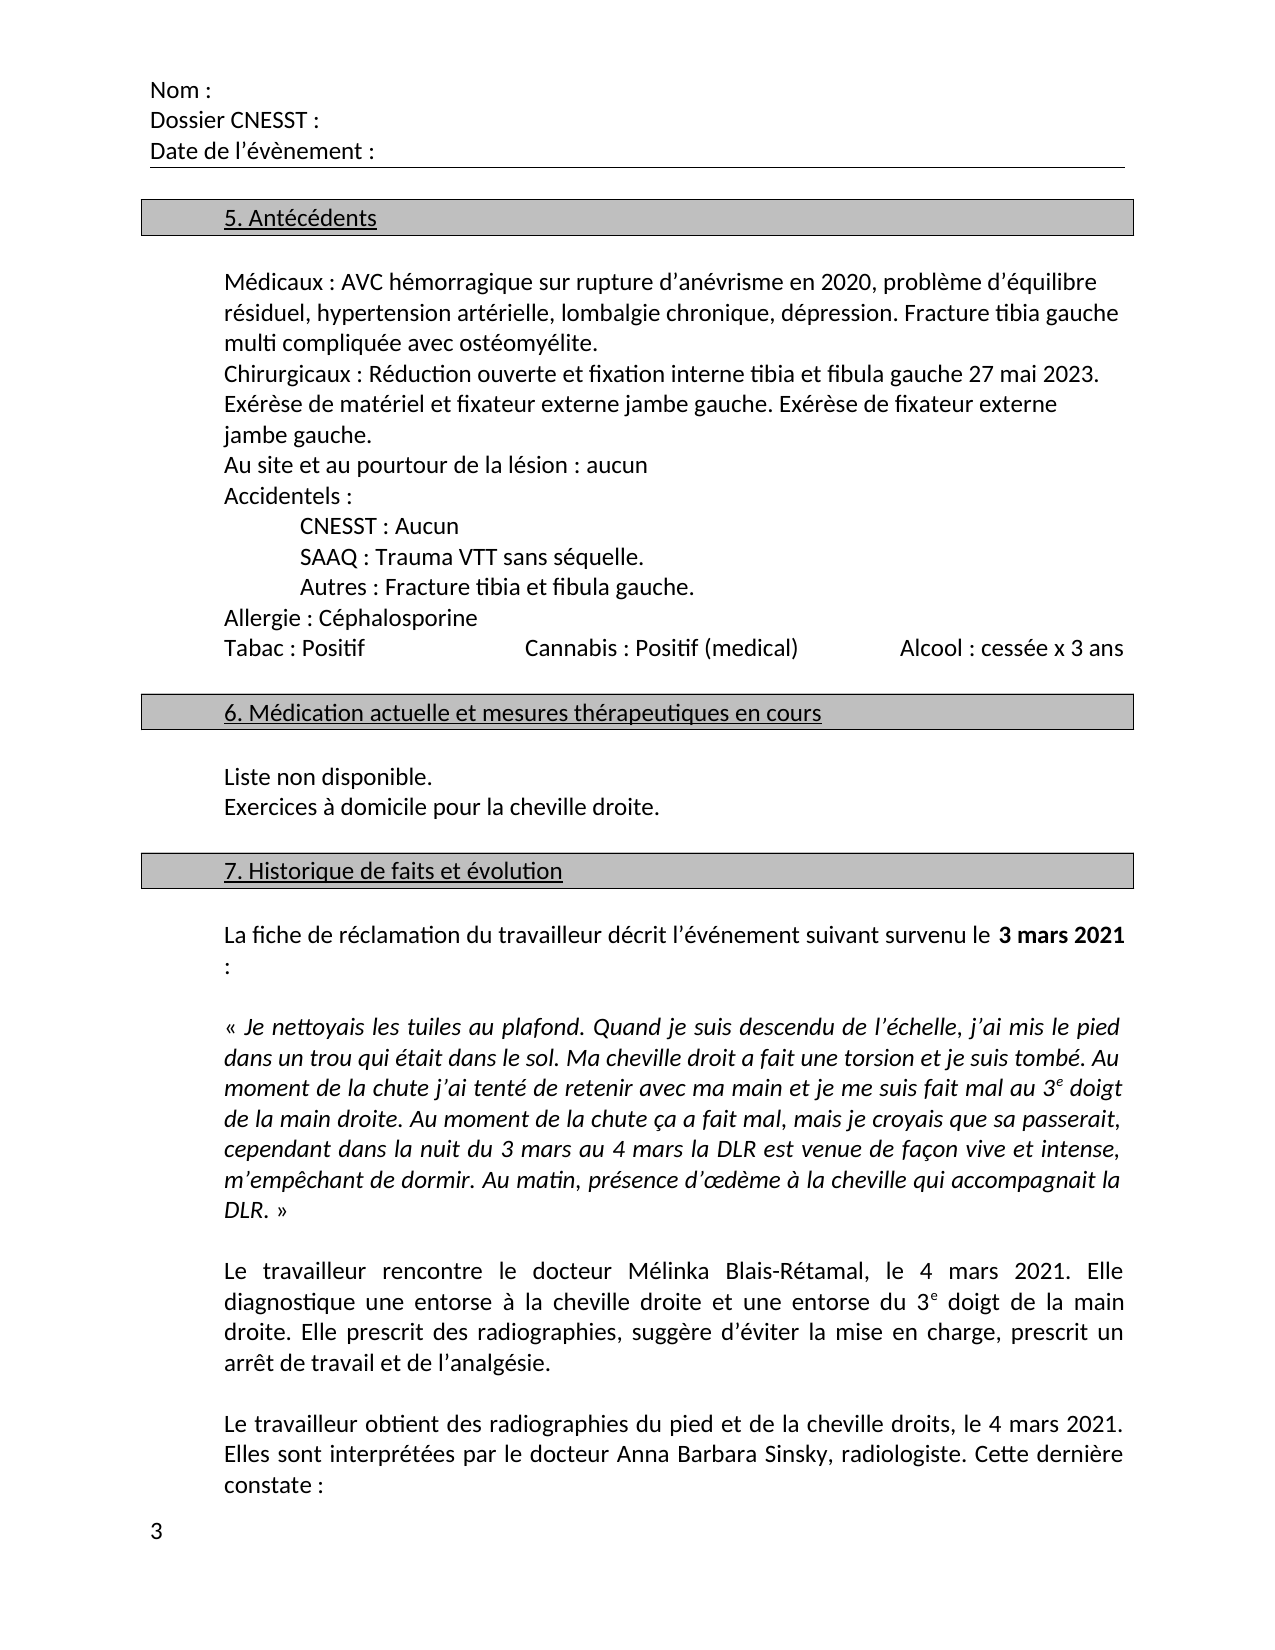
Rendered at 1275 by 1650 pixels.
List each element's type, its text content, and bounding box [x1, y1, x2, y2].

text Accidentels : [224, 480, 1125, 510]
text 5. Antécédents [142, 200, 1133, 235]
text SAAQ : Trauma VTT sans séquelle. [224, 541, 1125, 571]
text Médicaux : AVC hémorragique sur rupture d’anévrisme en 2020, problème d’équilibre résiduel, hypertension artérielle, lombalgie chronique, dépression. Fracture tibia gauche multi compliquée avec ostéomyélite. [224, 266, 1125, 358]
text Le travailleur rencontre le docteur Mélinka Blais-Rétamal, le 4 mars 2021. Elle diagnostique une entorse à la cheville droite et une entorse du 3e doigt de la main droite. Elle prescrit des radiographies, suggère d’éviter la mise en charge, prescrit un arrêt de travail et de l’analgésie. [224, 1255, 1125, 1377]
text Exercices à domicile pour la cheville droite. [224, 791, 1125, 822]
text Chirurgicaux : Réduction ouverte et fixation interne tibia et fibula gauche 27 mai 2023. Exérèse de matériel et fixateur externe jambe gauche. Exérèse de fixateur externe jambe gauche. [224, 358, 1125, 449]
text Liste non disponible. [224, 761, 1125, 791]
text Autres : Fracture tibia et fibula gauche. [224, 571, 1125, 602]
text 6. Médication actuelle et mesures thérapeutiques en cours [142, 695, 1133, 729]
text Au site et au pourtour de la lésion : aucun [224, 449, 1125, 480]
text « Je nettoyais les tuiles au plafond. Quand je suis descendu de l’échelle, j’ai mis le pied dans un trou qui était dans le sol. Ma cheville droit a fait une torsion et je suis tombé. Au moment de la chute j’ai tenté de retenir avec ma main et je me suis fait mal au 3e doigt de la main droite. Au moment de la chute ça a fait mal, mais je croyais que sa passerait, cependant dans la nuit du 3 mars au 4 mars la DLR est venue de façon vive et intense, m’empêchant de dormir. Au matin, présence d’œdème à la cheville qui accompagnait la DLR. » [224, 1011, 1125, 1225]
text Tabac : Positif Cannabis : Positif (medical) Alcool : cessée x 3 ans [224, 632, 1125, 663]
text La fiche de réclamation du travailleur décrit l’événement suivant survenu le 3 mars 2021 : [224, 920, 1125, 981]
text Le travailleur obtient des radiographies du pied et de la cheville droits, le 4 mars 2021. Elles sont interprétées par le docteur Anna Barbara Sinsky, radiologiste. Cette dernière constate : [224, 1408, 1125, 1499]
text Allergie : Céphalosporine [224, 602, 1125, 632]
text 7. Historique de faits et évolution [142, 854, 1133, 888]
text CNESST : Aucun [224, 510, 1125, 541]
